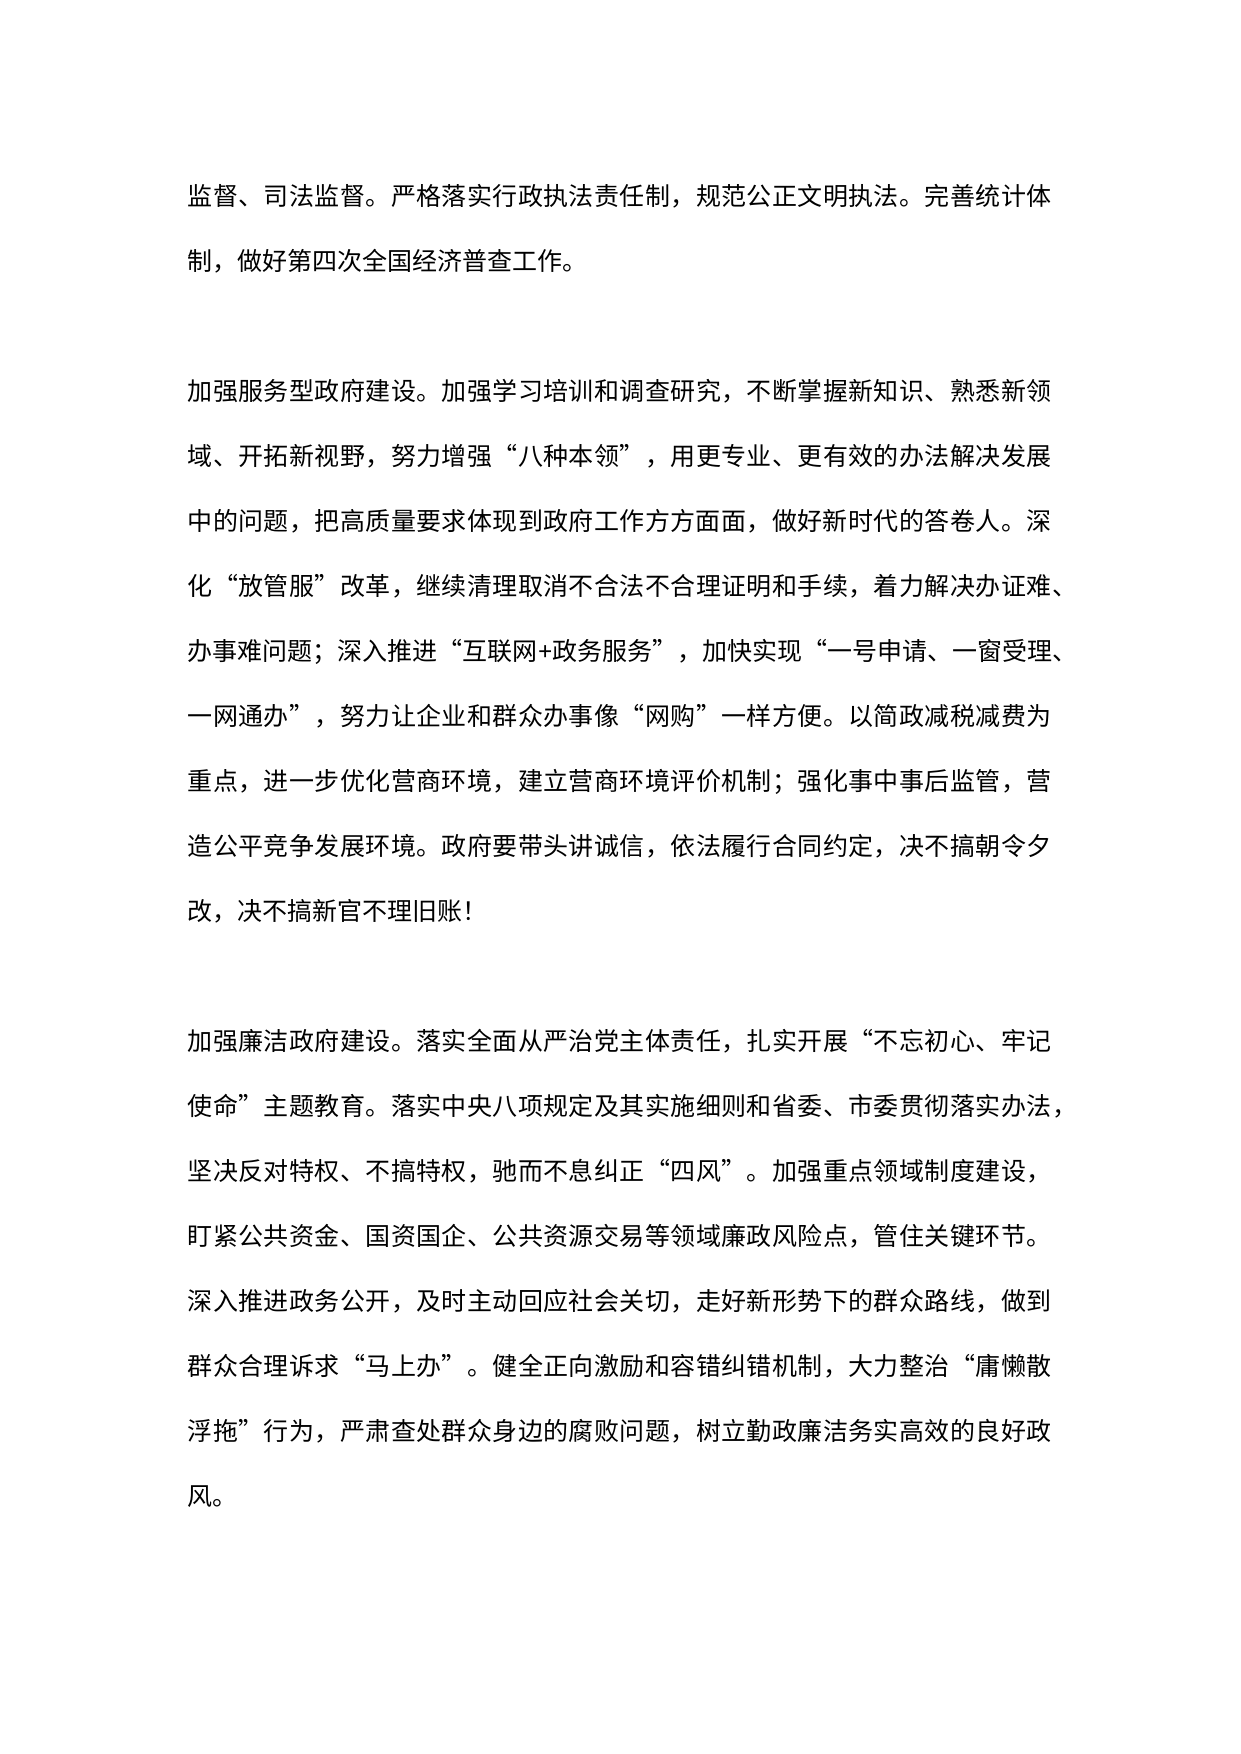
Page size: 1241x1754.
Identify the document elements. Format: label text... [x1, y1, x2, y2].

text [187, 162, 1053, 292]
text 加强服务型政府建设。加强学习培训和调查研究，不断掌握新知识、熟悉新领域、开拓新视野，努力增强“八种本领”，用更专业、更有效的办法解决发展中的问题，把高质量要求体现到政府工作方方面面，做好新时代的答卷人。深化“放管服”改革，继续清理取消不合法不合理证明和手续，着力解决办证难、办事难问题；深入推进“互联网+政务服务”，加快实现“一号申请、一窗受理、一网通办”，努力让企业和群众办事像“网购”一样方便。以简政减税减费为重点，进一步优化营商环境，建立营商环境评价机制；强化事中事后监管，营造公平竞争发展环境。政府要带头讲诚信，依法履行合同约定，决不搞朝令夕改，决不搞新官不理旧账！ [187, 357, 1053, 942]
text 加强廉洁政府建设。落实全面从严治党主体责任，扎实开展“不忘初心、牢记使命”主题教育。落实中央八项规定及其实施细则和省委、市委贯彻落实办法，坚决反对特权、不搞特权，驰而不息纠正“四风”。加强重点领域制度建设，盯紧公共资金、国资国企、公共资源交易等领域廉政风险点，管住关键环节。深入推进政务公开，及时主动回应社会关切，走好新形势下的群众路线，做到群众合理诉求“马上办”。健全正向激励和容错纠错机制，大力整治“庸懒散浮拖”行为，严肃查处群众身边的腐败问题，树立勤政廉洁务实高效的良好政风。 [187, 1007, 1053, 1527]
